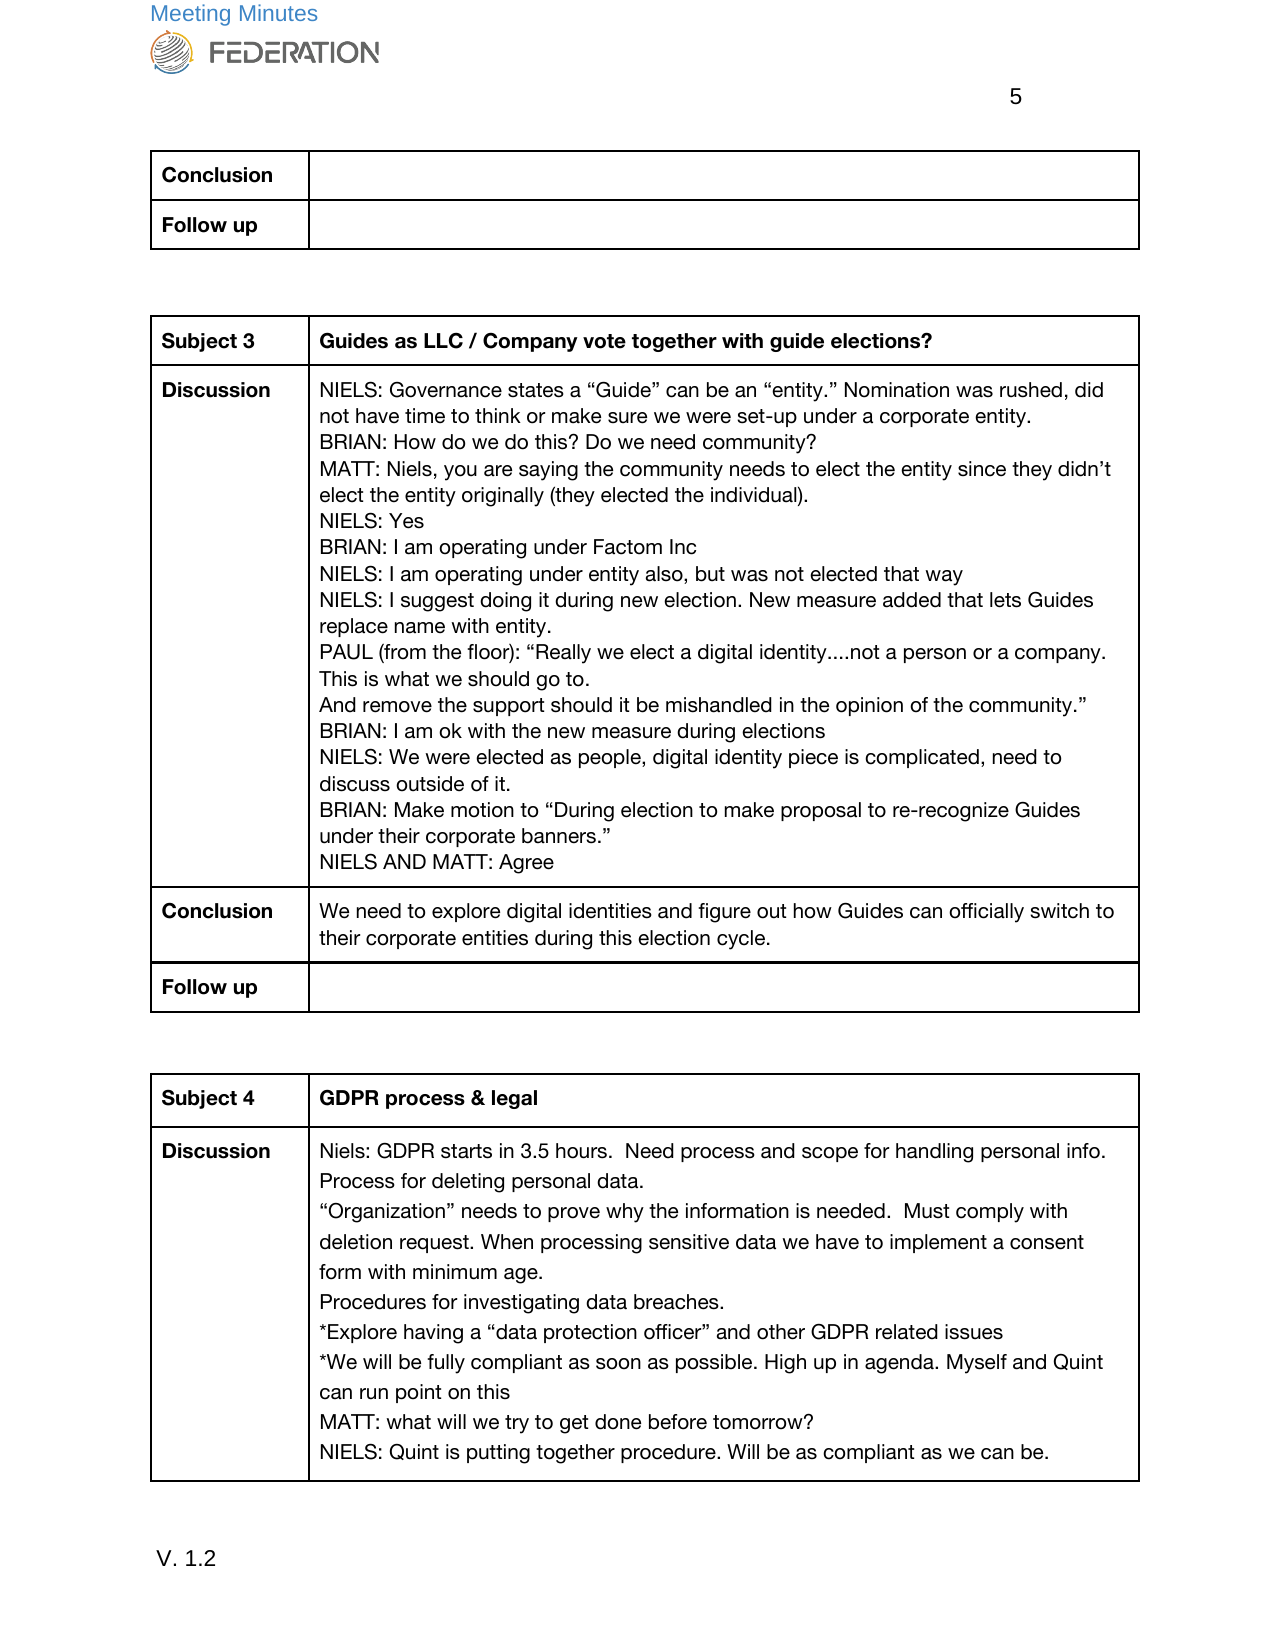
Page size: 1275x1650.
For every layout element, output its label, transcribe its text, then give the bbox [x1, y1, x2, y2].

table_header Subject 3 [152, 317, 308, 364]
table_header Subject 4 [152, 1075, 308, 1126]
table_cell Discussion [152, 366, 308, 886]
table_cell [310, 964, 1138, 1011]
table_header GDPR process & legal [310, 1075, 1138, 1126]
table_cell Conclusion [152, 888, 308, 961]
table_cell NIELS: Governance states a “Guide” can be an “entity.” Nomination was rushed, did not have time to think or make sure we were set-up under a corporate entity. BRIAN: How do we do this? Do we need community? MATT: Niels, you are saying the community needs to elect the entity since they didn’t elect the entity originally (they elected the individual). NIELS: Yes BRIAN: I am operating under Factom Inc NIELS: I am operating under entity also, but was not elected that way NIELS: I suggest doing it during new election. New measure added that lets Guides replace name with entity. PAUL (from the floor): “Really we elect a digital identity....not a person or a company. This is what we should go to. And remove the support should it be mishandled in the opinion of the community.” BRIAN: I am ok with the new measure during elections NIELS: We were elected as people, digital identity piece is complicated, need to discuss outside of it. BRIAN: Make motion to “During election to make proposal to re-recognize Guides under their corporate banners.” NIELS AND MATT: Agree [310, 366, 1138, 886]
table_header Guides as LLC / Company vote together with guide elections? [310, 317, 1138, 364]
table_cell Follow up [152, 964, 308, 1011]
table_cell [310, 152, 1138, 199]
table_cell Discussion [152, 1128, 308, 1480]
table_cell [310, 1128, 1138, 1480]
table_cell We need to explore digital identities and figure out how Guides can officially switch to their corporate entities during this election cycle. [310, 888, 1138, 961]
table_cell [310, 201, 1138, 248]
table_cell Follow up [152, 201, 308, 248]
picture [150, 30, 379, 74]
table_cell Conclusion [152, 152, 308, 199]
